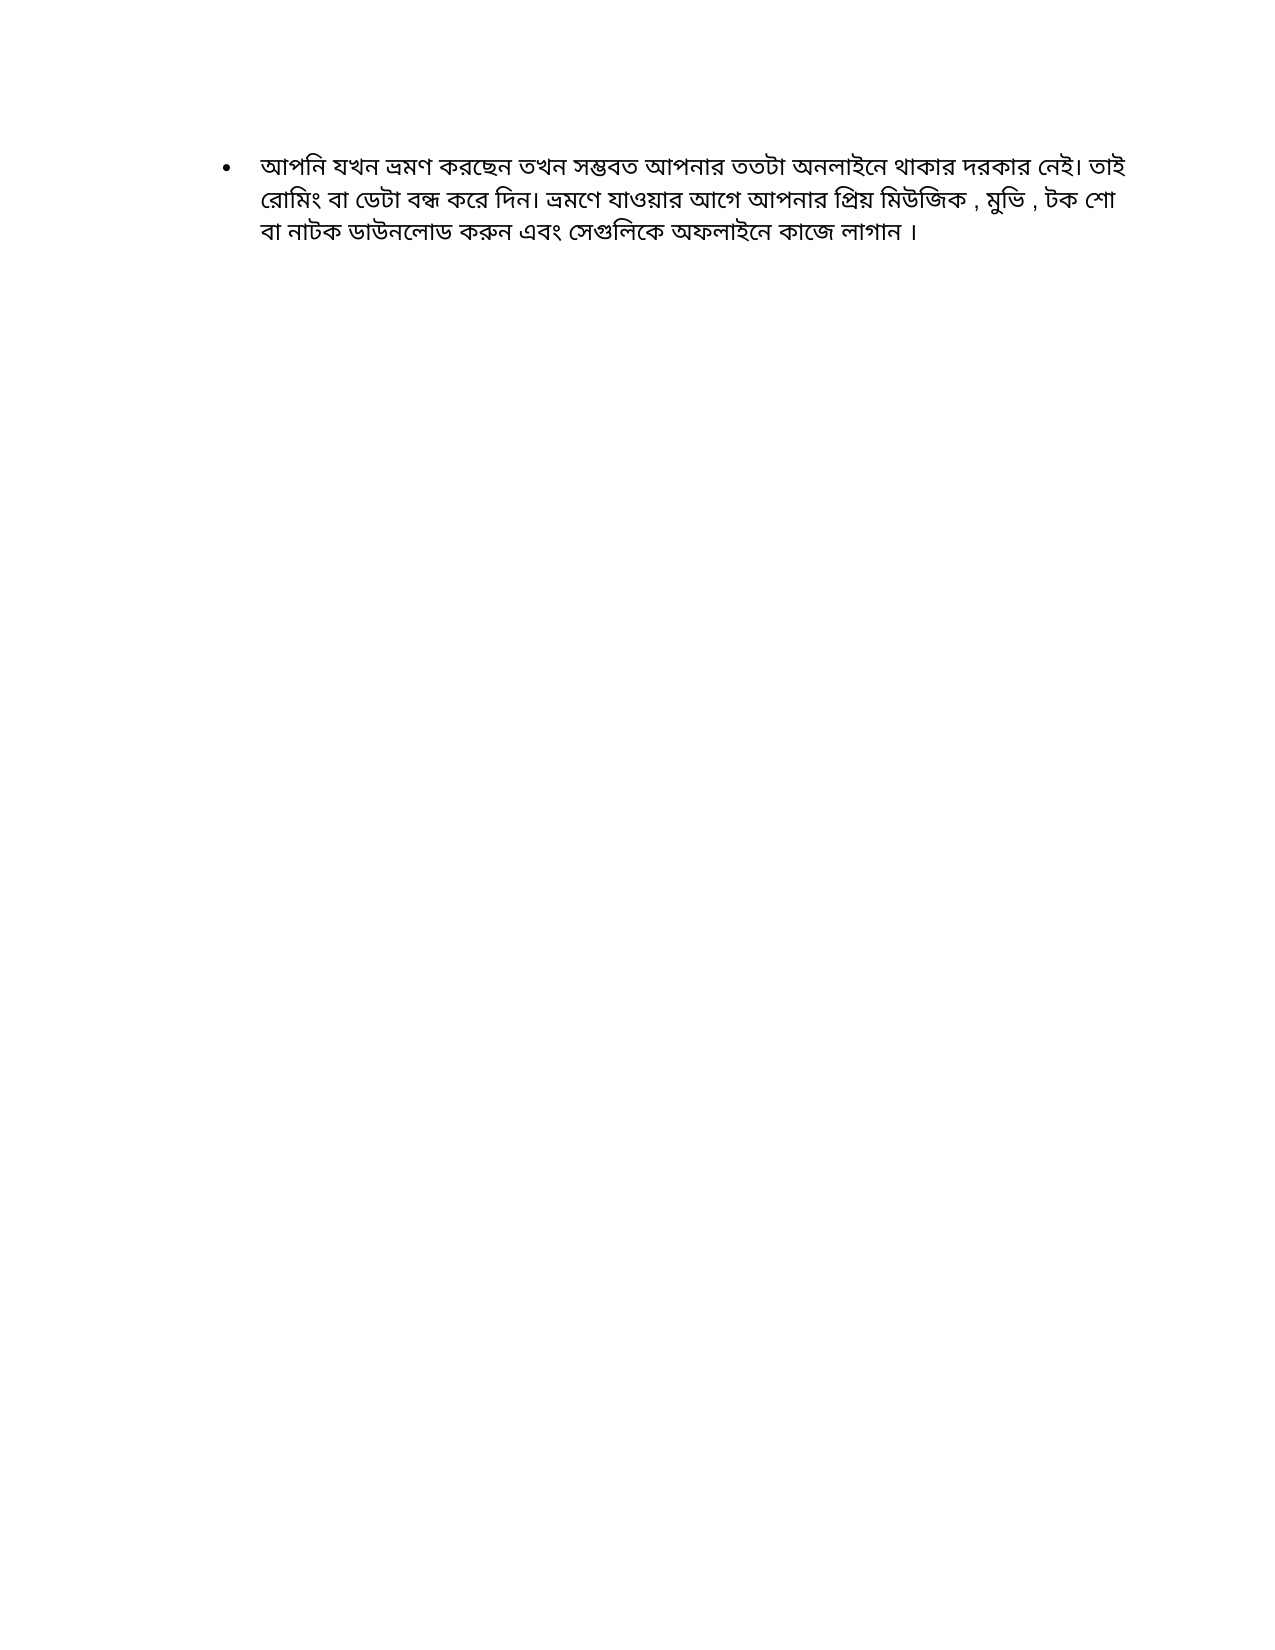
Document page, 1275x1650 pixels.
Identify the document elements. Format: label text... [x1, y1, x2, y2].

list আপনি যখন ভ্রমণ করছেন তখন সম্ভবত আপনার ততটা অনলাইনে থাকার দরকার নেই। তাই রোমিং বা ডেটা বন্ধ করে দিন। ভ্রমণে যাওয়ার আগে আপনার প্রিয় মিউজিক , মুভি , টক শো বা নাটক ডাউনলোড করুন এবং সেগুলিকে অফলাইনে কাজে লাগান । [223, 150, 1125, 248]
